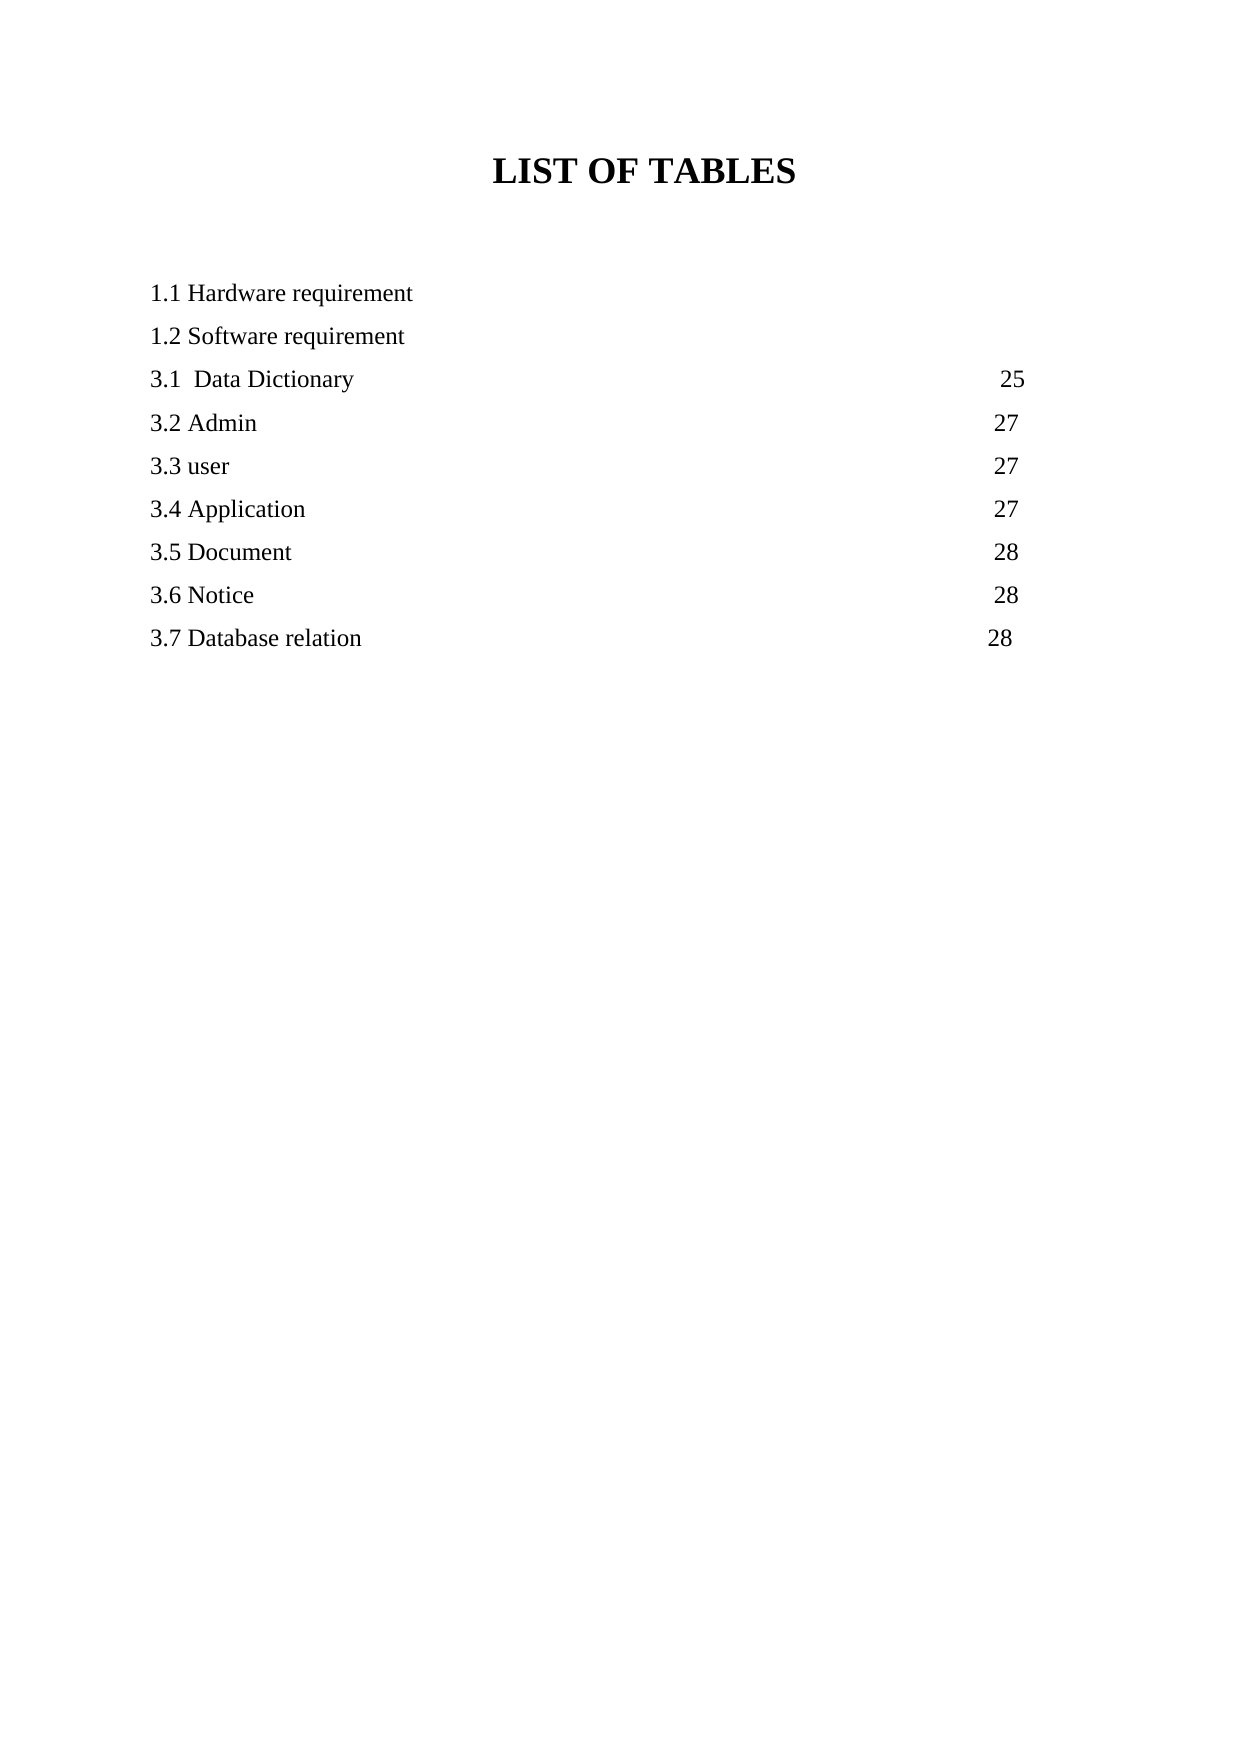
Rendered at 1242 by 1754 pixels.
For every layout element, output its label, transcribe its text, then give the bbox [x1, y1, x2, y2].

list Hardware requirement [150, 278, 1092, 307]
text 3.6 Notice 28 [150, 580, 1092, 609]
text 1.2 Software requirement [150, 321, 1092, 350]
text LIST OF TABLES [150, 148, 1064, 192]
text 3.5 Document 28 [150, 537, 1092, 566]
text 3.4 Application 27 [150, 494, 1092, 523]
text 3.3 user 27 [150, 451, 1092, 479]
text 3.2 Admin 27 [150, 408, 1092, 436]
text 3.1 Data Dictionary 25 [150, 364, 1092, 393]
text 3.7 Database relation 28 [150, 623, 1092, 652]
